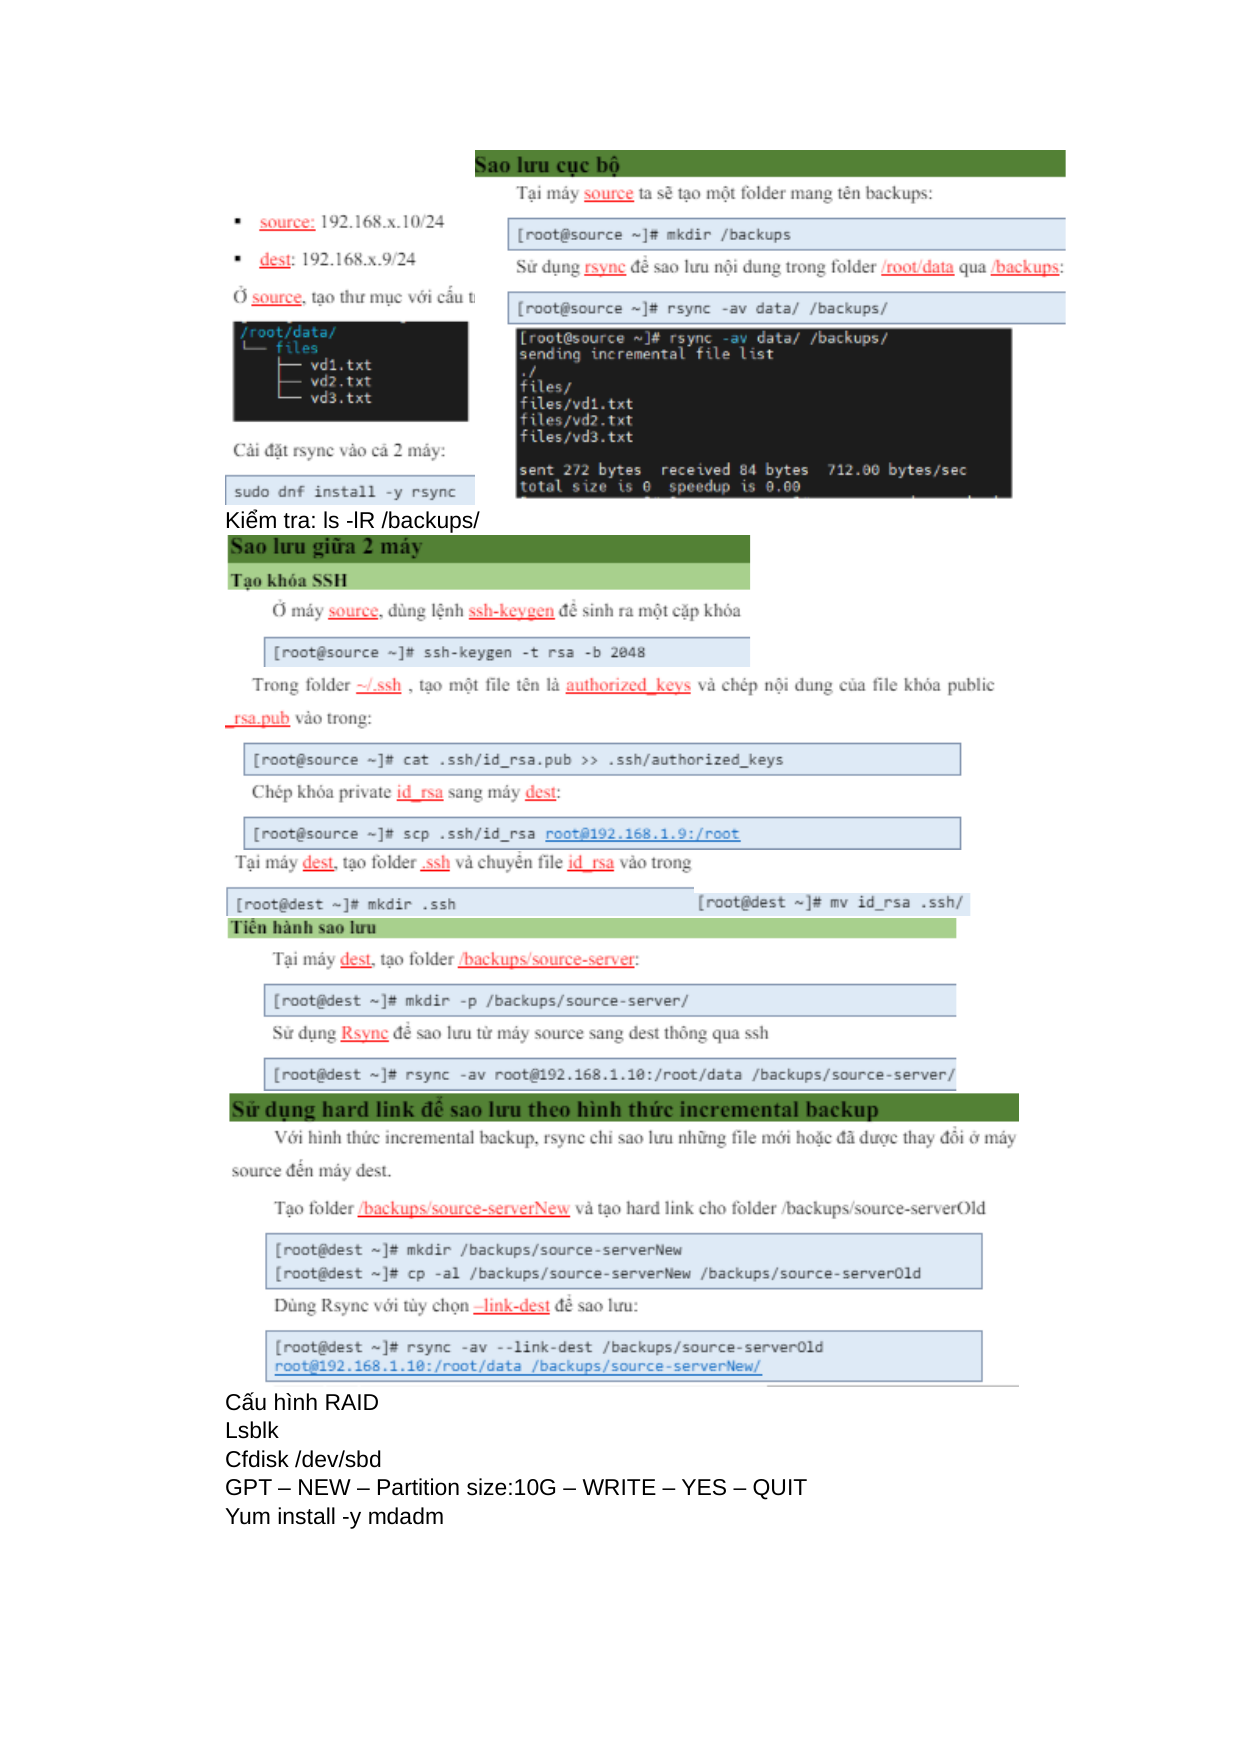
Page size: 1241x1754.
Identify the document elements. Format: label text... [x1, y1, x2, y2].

list Yum install -y mdadm [225, 1503, 1090, 1529]
picture [225, 851, 971, 916]
list Cấu hình RAID [225, 1389, 1090, 1415]
list GPT – NEW – Partition size:10G – WRITE – YES – QUIT [225, 1474, 1090, 1501]
list Kiểm tra: ls -lR /backups/ [225, 507, 1090, 534]
picture [225, 669, 996, 850]
picture [225, 1092, 1019, 1387]
picture [225, 150, 1066, 505]
list Lsblk [225, 1417, 1090, 1444]
list Cfdisk /dev/sbd [225, 1446, 1090, 1472]
picture [225, 918, 957, 1091]
picture [225, 535, 750, 667]
